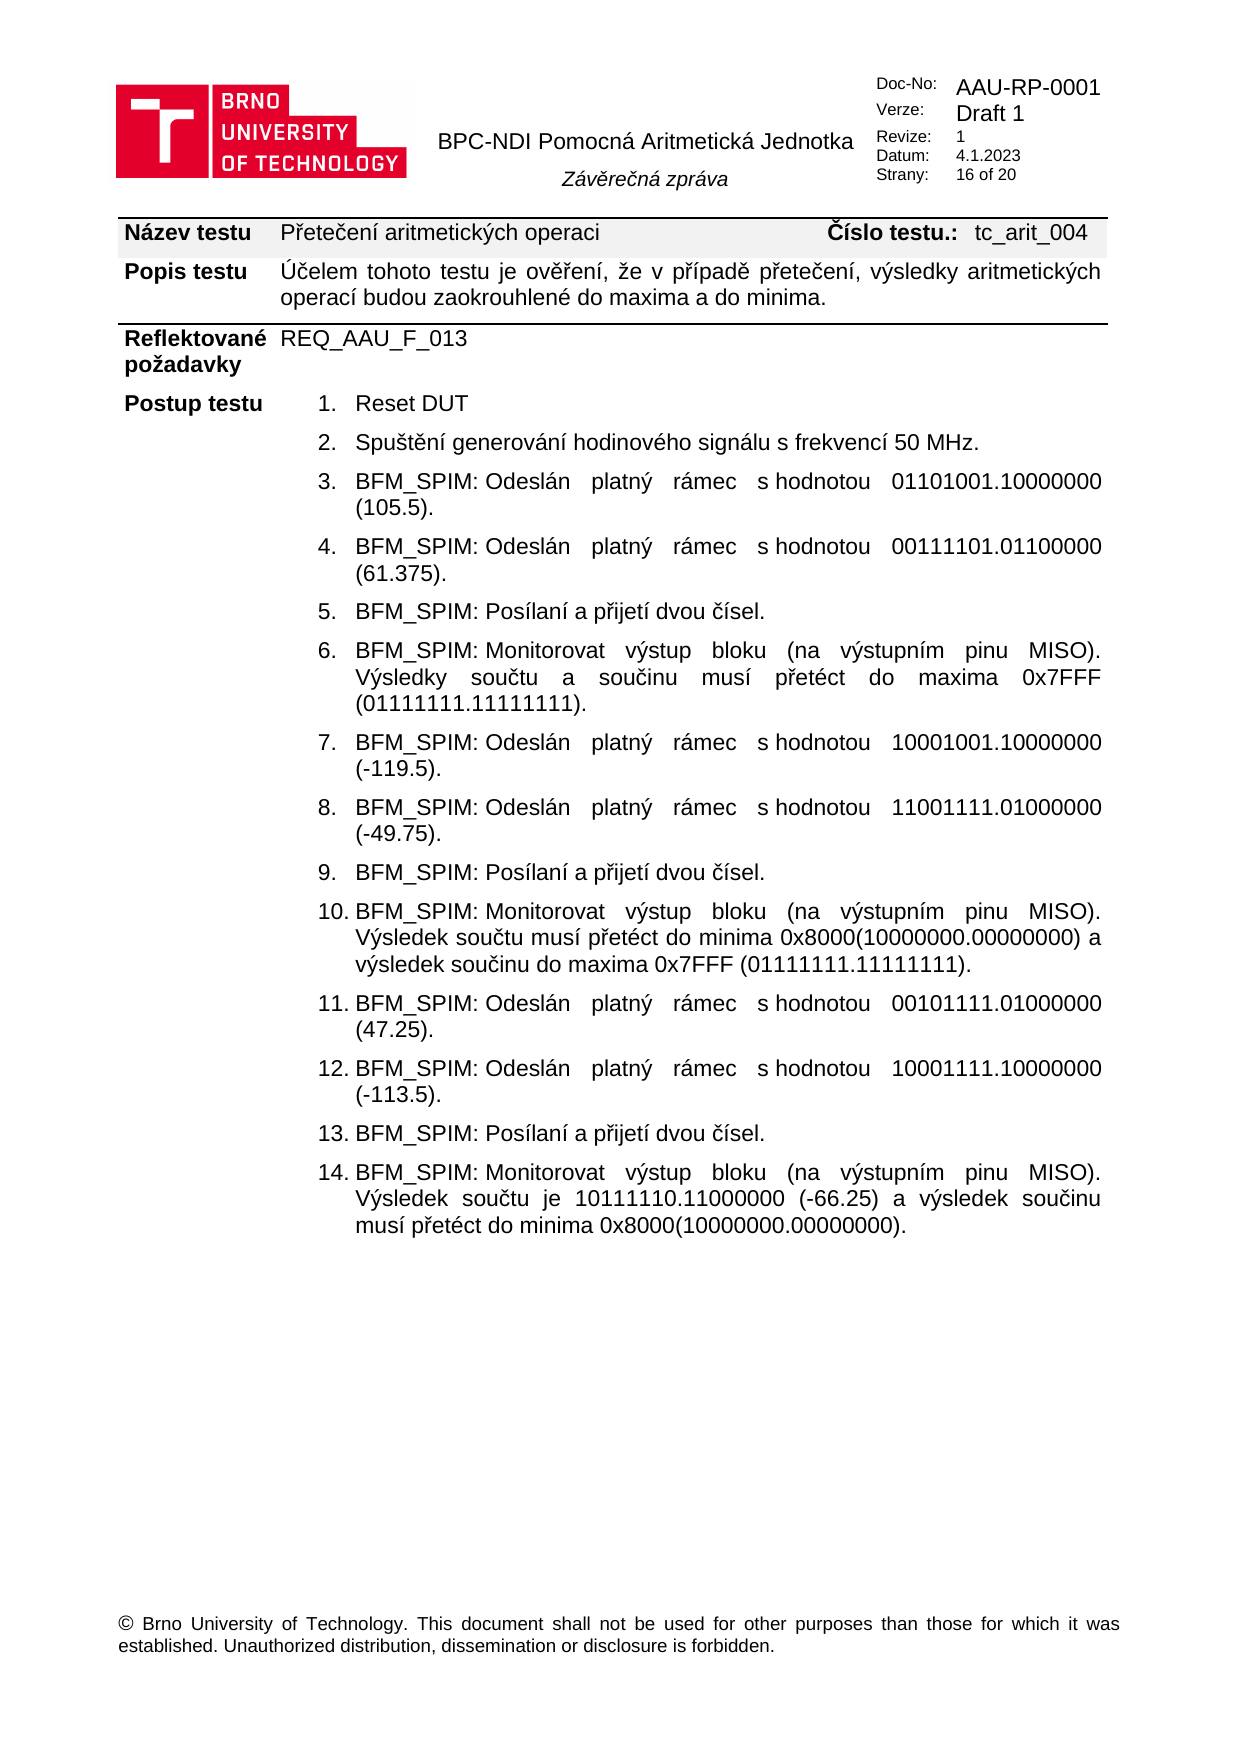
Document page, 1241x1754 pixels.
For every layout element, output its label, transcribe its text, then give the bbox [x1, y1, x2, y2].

table_header tc_arit_004 [969, 219, 1107, 258]
table_cell Reset DUT Spuštění generování hodinového signálu s frekvencí 50 MHz. BFM_SPIM: Odeslán platný rámec s hodnotou 01101001.10000000 (105.5). BFM_SPIM: Odeslán platný rámec s hodnotou 00111101.01100000 (61.375). BFM_SPIM: Posílaní a přijetí dvou čísel. BFM_SPIM: Monitorovat výstup bloku (na výstupním pinu MISO). Výsledky součtu a součinu musí přetéct do maxima 0x7FFF (01111111.11111111). BFM_SPIM: Odeslán platný rámec s hodnotou 10001001.10000000 (-119.5). BFM_SPIM: Odeslán platný rámec s hodnotou 11001111.01000000 (-49.75). BFM_SPIM: Posílaní a přijetí dvou čísel. BFM_SPIM: Monitorovat výstup bloku (na výstupním pinu MISO). Výsledek součtu musí přetéct do minima 0x8000(10000000.00000000) a výsledek součinu do maxima 0x7FFF (01111111.11111111). BFM_SPIM: Odeslán platný rámec s hodnotou 00101111.01000000 (47.25). BFM_SPIM: Odeslán platný rámec s hodnotou 10001111.10000000 (-113.5). BFM_SPIM: Posílaní a přijetí dvou čísel. BFM_SPIM: Monitorovat výstup bloku (na výstupním pinu MISO). Výsledek součtu je 10111110.11000000 (-66.25) a výsledek součinu musí přetéct do minima 0x8000(10000000.00000000). [281, 390, 1107, 1289]
table_cell REQ_AAU_F_013 [281, 325, 1107, 390]
table_cell Postup testu [118, 390, 281, 1289]
table_header Přetečení aritmetických operaci [281, 219, 821, 258]
table_cell Reflektované požadavky [118, 325, 281, 390]
table_cell Účelem tohoto testu je ověření, že v případě přetečení, výsledky aritmetických operací budou zaokrouhlené do maxima a do minima. [281, 258, 1107, 323]
table_cell Popis testu [118, 258, 281, 323]
table_header Číslo testu.: [821, 219, 969, 258]
table_header Název testu [118, 219, 281, 258]
picture [106, 79, 415, 185]
